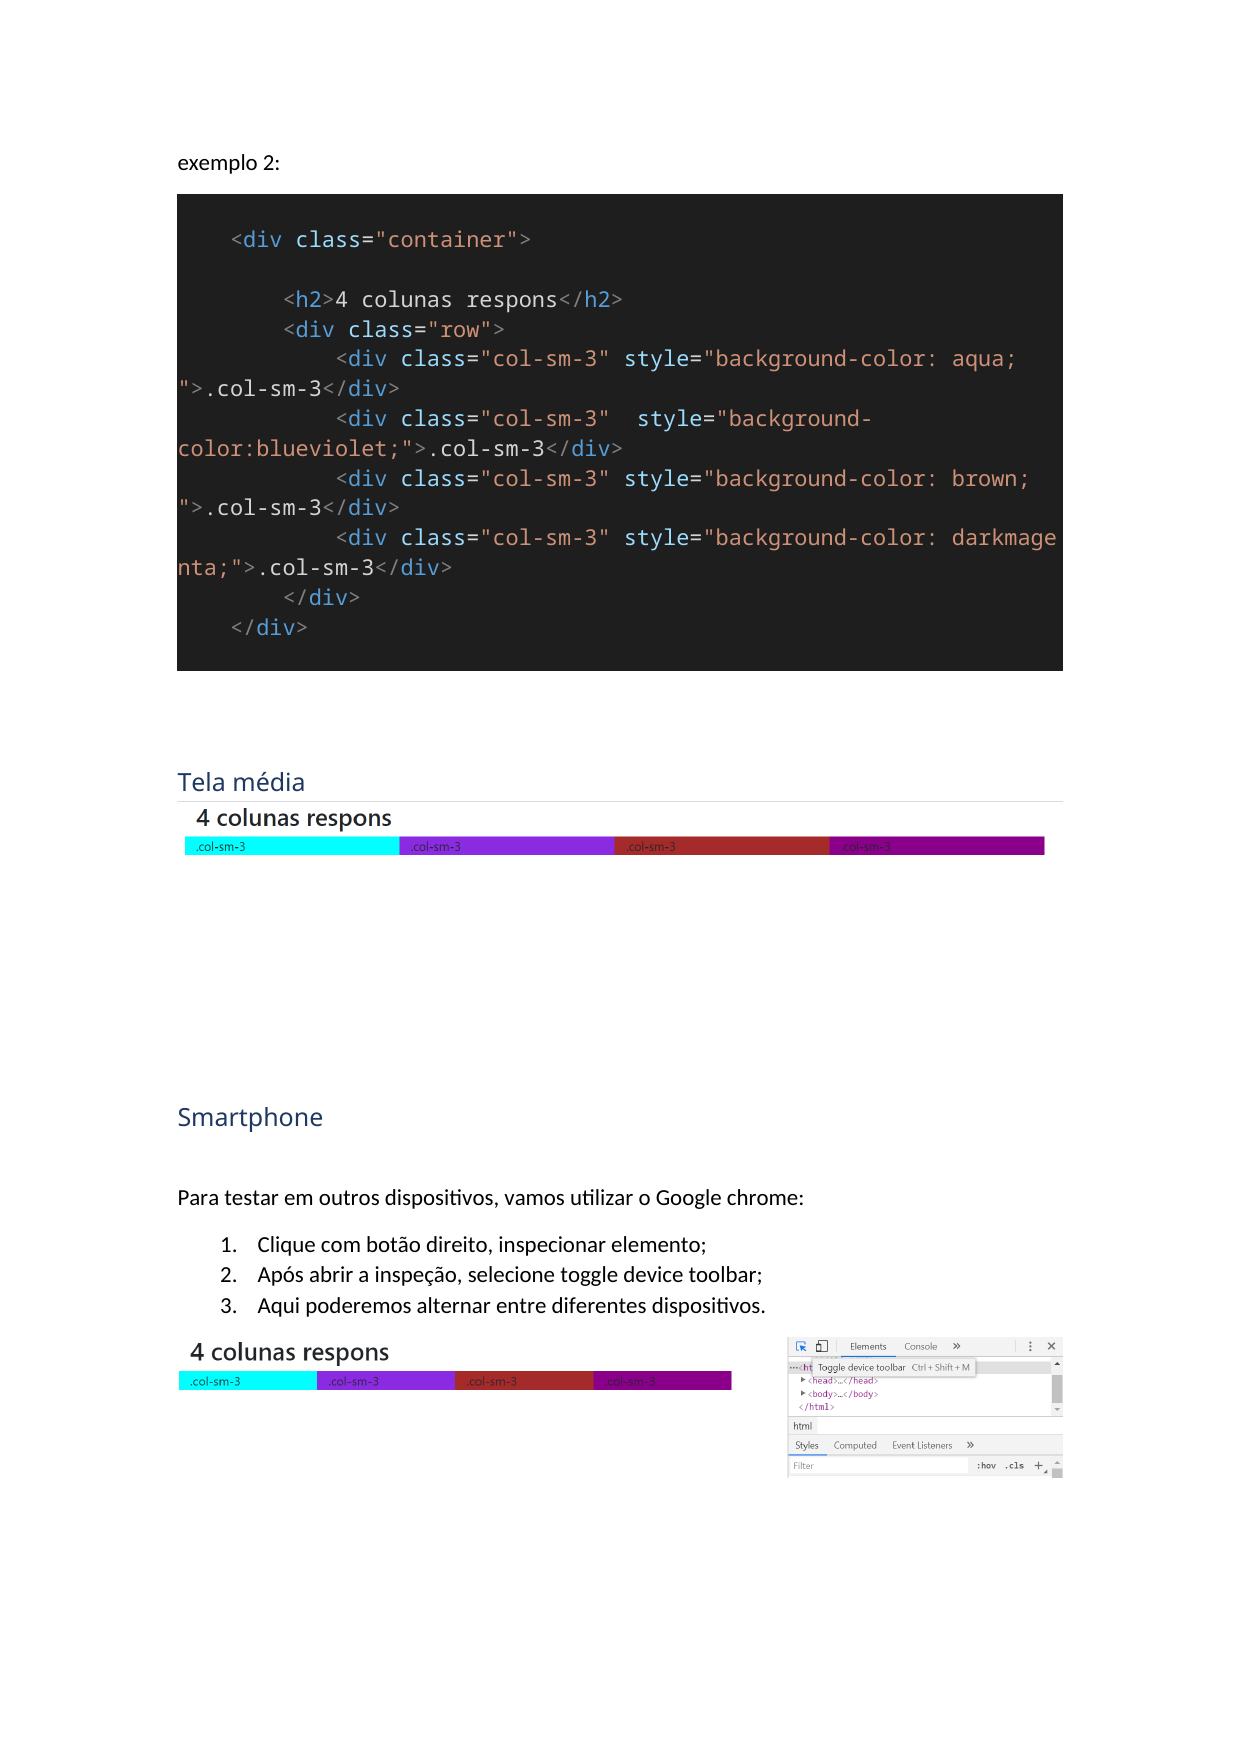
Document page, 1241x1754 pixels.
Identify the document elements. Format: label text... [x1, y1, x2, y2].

subtitle Smartphone [177, 1100, 1063, 1134]
list Clique com botão direito, inspecionar elemento; [220, 1230, 1063, 1258]
subtitle Tela média [177, 765, 1063, 799]
list Aqui poderemos alternar entre diferentes dispositivos. [220, 1291, 1063, 1319]
text </div> [177, 612, 1063, 641]
text <div class="container"> [177, 224, 1063, 254]
text <div class="col-sm-3" style="background-color: darkmagenta;">.col-sm-3</div> [177, 522, 1063, 582]
text exemplo 2: [177, 148, 1063, 176]
text <div class="col-sm-3" style="background-color: brown;">.col-sm-3</div> [177, 463, 1063, 522]
text Para testar em outros dispositivos, vamos utilizar o Google chrome: [177, 1183, 1063, 1212]
text <h2>4 colunas respons</h2> [177, 284, 1063, 314]
list Após abrir a inspeção, selecione toggle device toolbar; [220, 1261, 1063, 1289]
text <div class="row"> [177, 314, 1063, 343]
picture [177, 1337, 1063, 1478]
text <div class="col-sm-3" style="background-color: aqua;">.col-sm-3</div> [177, 343, 1063, 403]
picture [177, 801, 1063, 1035]
text <div class="col-sm-3" style="background-color:blueviolet;">.col-sm-3</div> [177, 403, 1063, 463]
text </div> [177, 582, 1063, 612]
